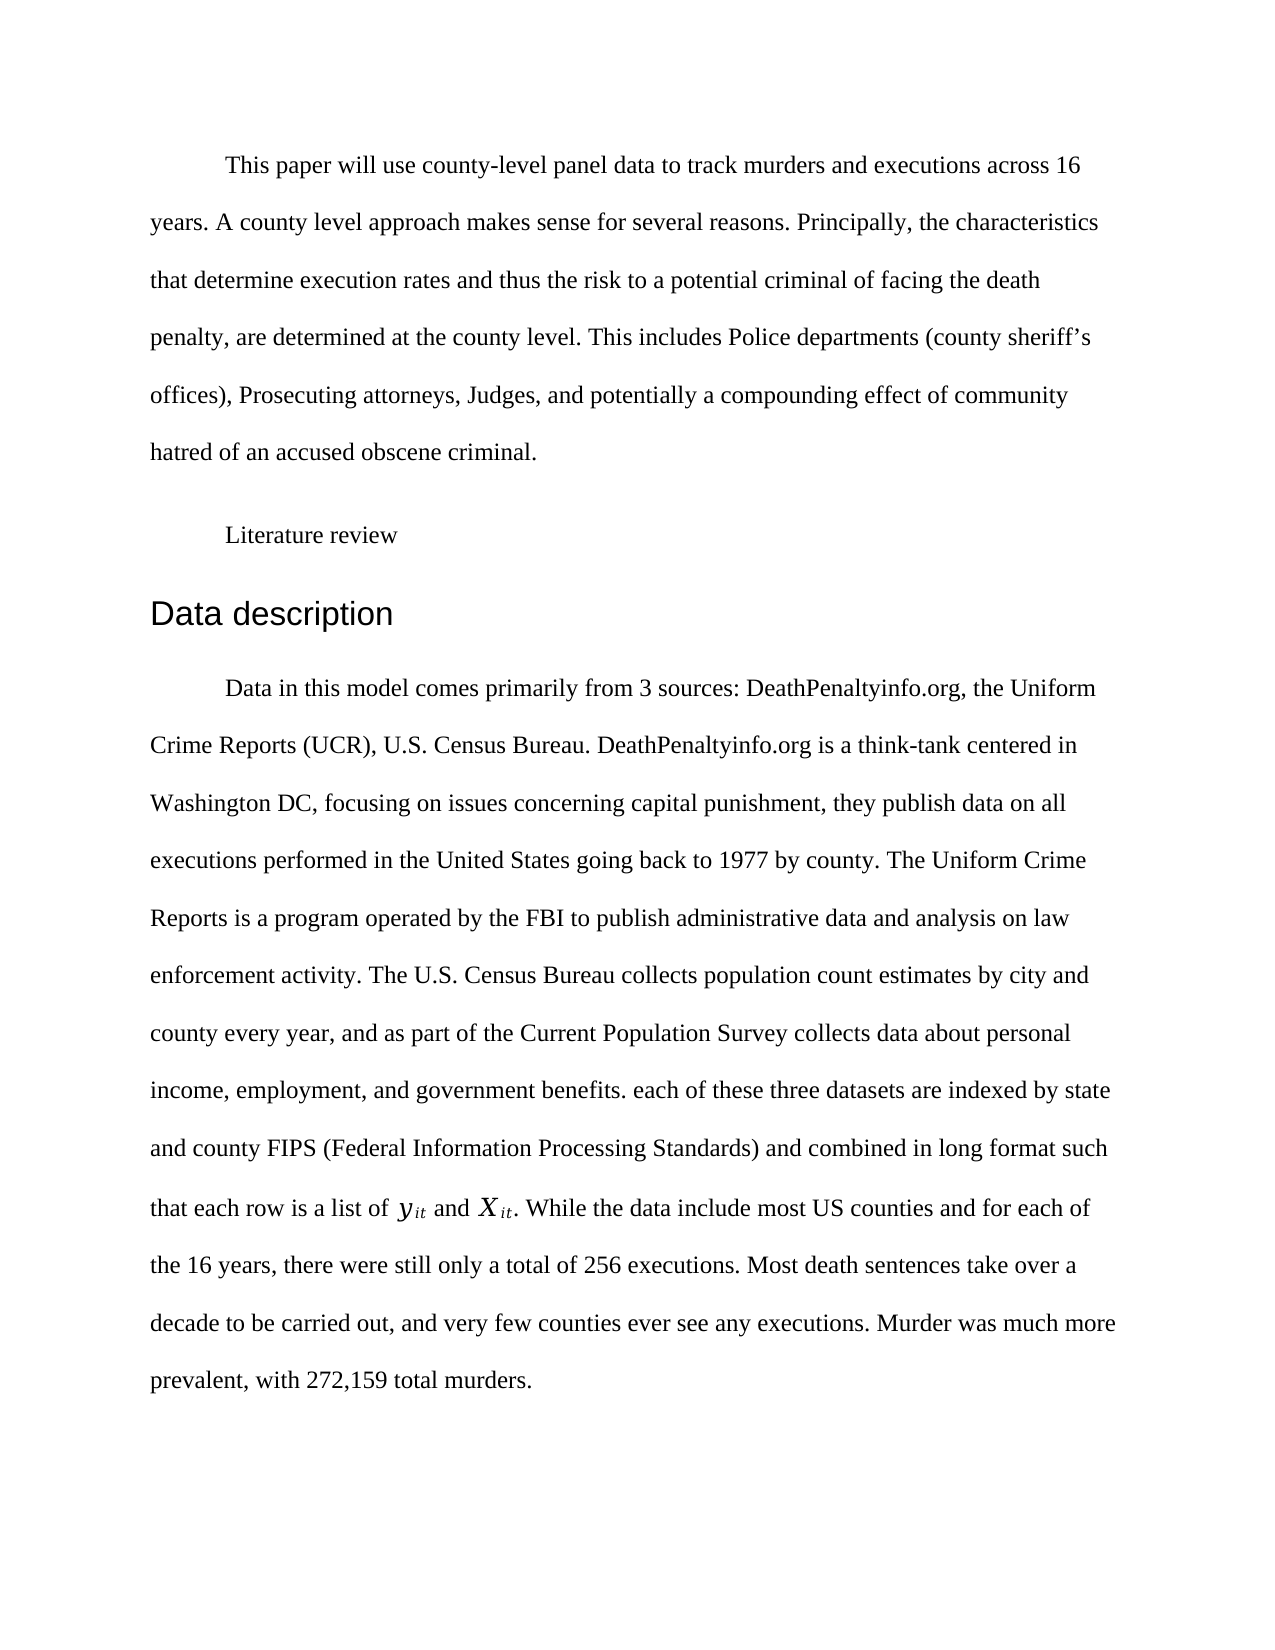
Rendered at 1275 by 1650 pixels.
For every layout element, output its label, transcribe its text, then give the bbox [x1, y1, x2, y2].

text Literature review [150, 520, 1125, 549]
subtitle Data description [150, 593, 1125, 633]
text This paper will use county-level panel data to track murders and executions across 16 years. A county level approach makes sense for several reasons. Principally, the characteristics that determine execution rates and thus the risk to a potential criminal of facing the death penalty, are determined at the county level. This includes Police departments (county sheriff’s offices), Prosecuting attorneys, Judges, and potentially a compounding effect of community hatred of an accused obscene criminal. [150, 150, 1125, 466]
text Data in this model comes primarily from 3 sources: DeathPenaltyinfo.org, the Uniform Crime Reports (UCR), U.S. Census Bureau. DeathPenaltyinfo.org is a think-tank centered in Washington DC, focusing on issues concerning capital punishment, they publish data on all executions performed in the United States going back to 1977 by county. The Uniform Crime Reports is a program operated by the FBI to publish administrative data and analysis on law enforcement activity. The U.S. Census Bureau collects population count estimates by city and county every year, and as part of the Current Population Survey collects data about personal income, employment, and government benefits. each of these three datasets are indexed by state and county FIPS (Federal Information Processing Standards) and combined in long format such that each row is a list of 𝑦𝑖𝑡 and 𝑋𝑖𝑡. While the data include most US counties and for each of the 16 years, there were still only a total of 256 executions. Most death sentences take over a decade to be carried out, and very few counties ever see any executions. Murder was much more prevalent, with 272,159 total murders. [150, 673, 1125, 1394]
